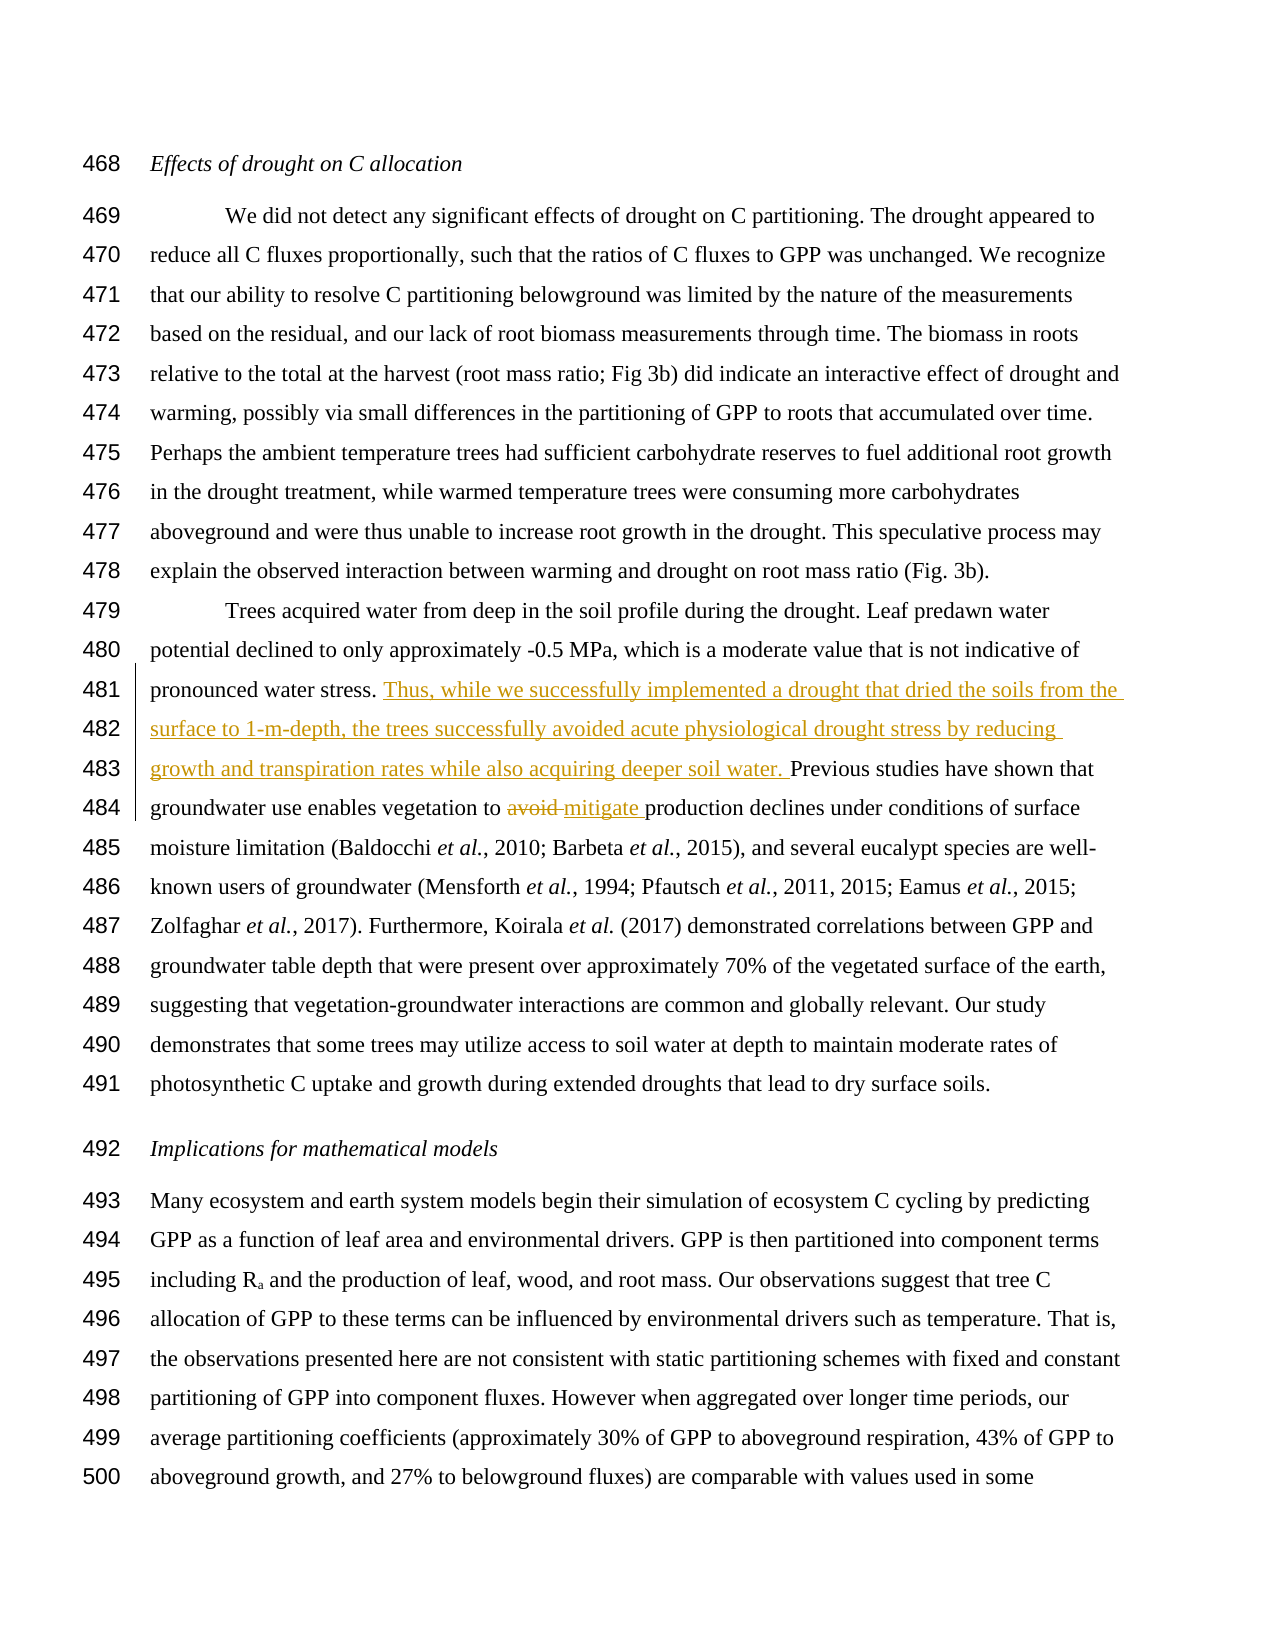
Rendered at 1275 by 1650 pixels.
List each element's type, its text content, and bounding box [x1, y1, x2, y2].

text Effects of drought on C allocation [150, 150, 1125, 176]
text Implications for mathematical models [150, 1135, 1125, 1161]
text We did not detect any significant effects of drought on C partitioning. The drought appeared to reduce all C fluxes proportionally, such that the ratios of C fluxes to GPP was unchanged. We recognize that our ability to resolve C partitioning belowground was limited by the nature of the measurements based on the residual, and our lack of root biomass measurements through time. The biomass in roots relative to the total at the harvest (root mass ratio; Fig 3b) did indicate an interactive effect of drought and warming, possibly via small differences in the partitioning of GPP to roots that accumulated over time. Perhaps the ambient temperature trees had sufficient carbohydrate reserves to fuel additional root growth in the drought treatment, while warmed temperature trees were consuming more carbohydrates aboveground and were thus unable to increase root growth in the drought. This speculative process may explain the observed interaction between warming and drought on root mass ratio (Fig. 3b). [150, 202, 1125, 584]
text Trees acquired water from deep in the soil profile during the drought. Leaf predawn water potential declined to only approximately -0.5 MPa, which is a moderate value that is not indicative of pronounced water stress. Previous studies have shown that groundwater use enables vegetation to production declines under conditions of surface moisture limitation (Baldocchi et al., 2010; Barbeta et al., 2015), and several eucalypt species are well-known users of groundwater (Mensforth et al., 1994; Pfautsch et al., 2011, 2015; Eamus et al., 2015; Zolfaghar et al., 2017). Furthermore, Koirala et al. (2017) demonstrated correlations between GPP and groundwater table depth that were present over approximately 70% of the vegetated surface of the earth, suggesting that vegetation-groundwater interactions are common and globally relevant. Our study demonstrates that some trees may utilize access to soil water at depth to maintain moderate rates of photosynthetic C uptake and growth during extended droughts that lead to dry surface soils. [150, 597, 1125, 1097]
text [150, 1187, 1125, 1490]
